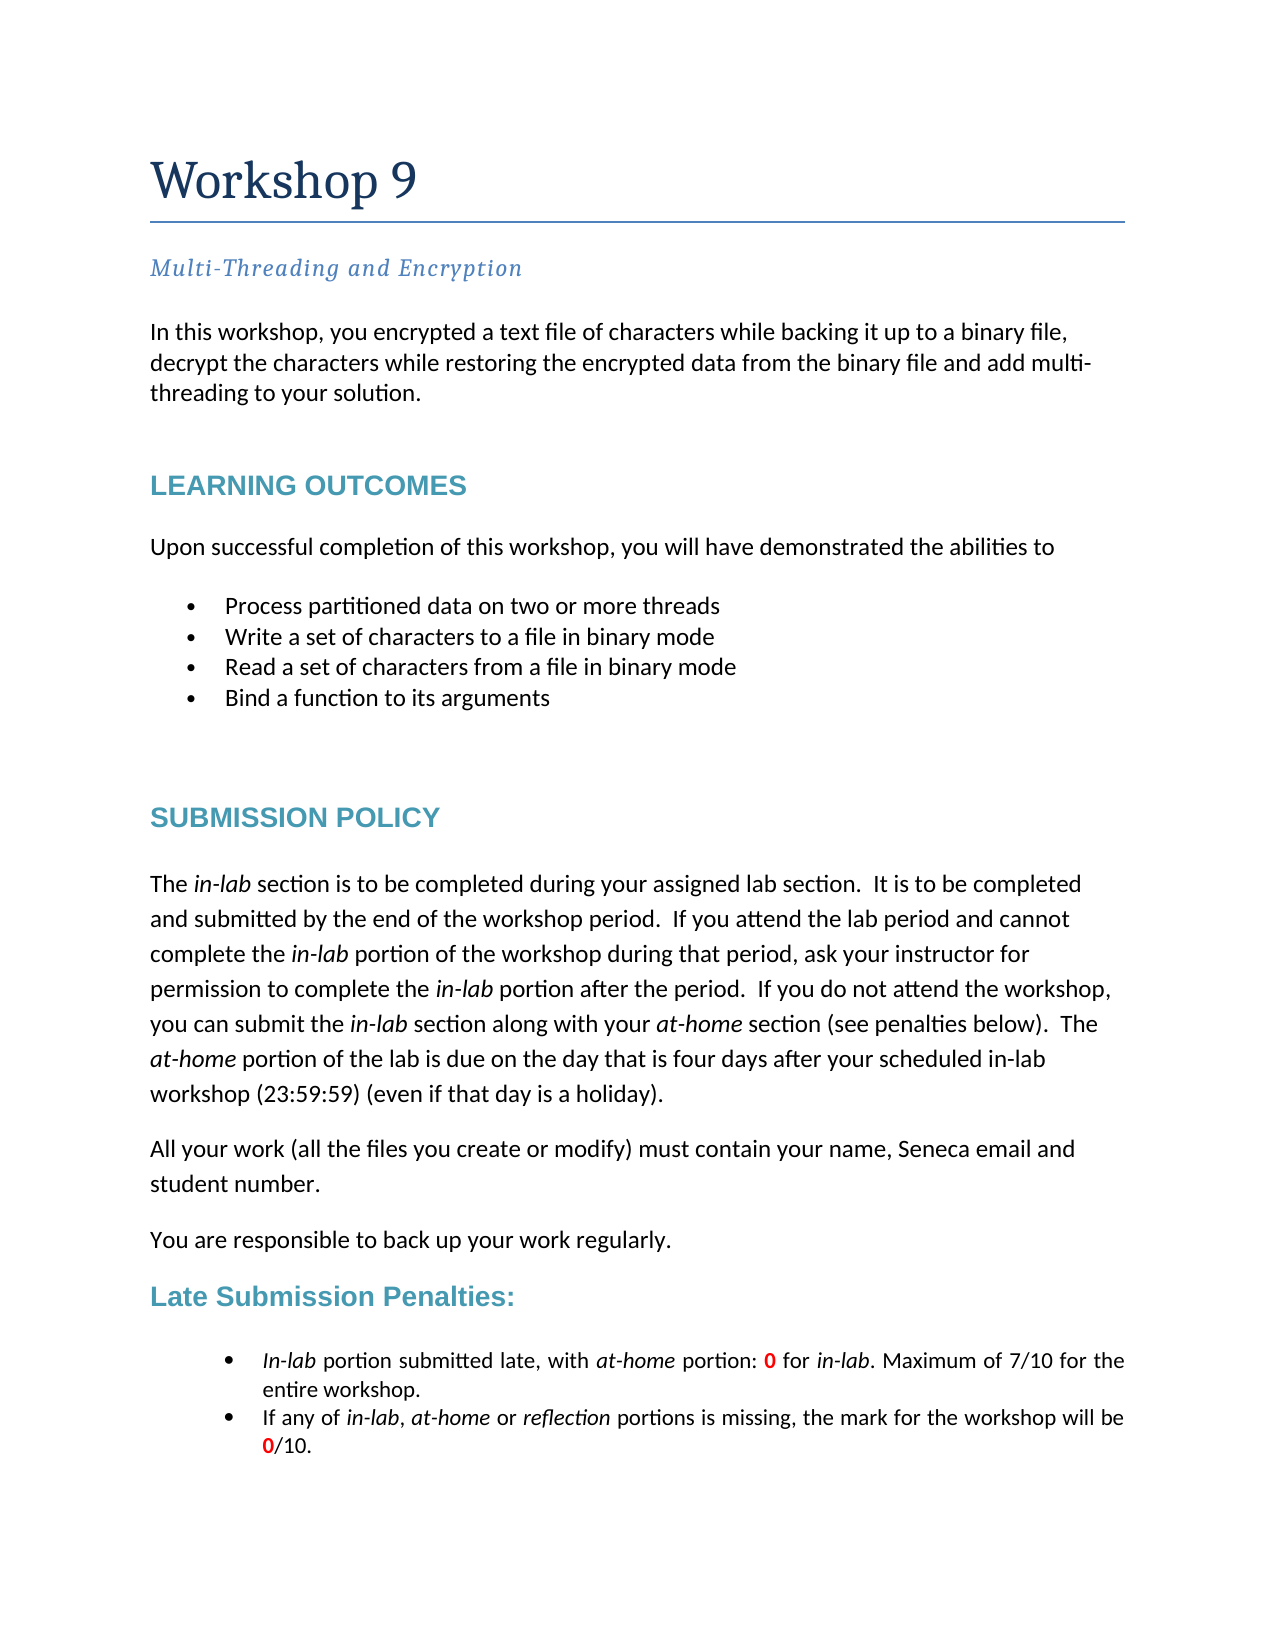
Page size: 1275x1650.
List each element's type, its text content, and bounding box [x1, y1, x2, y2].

subtitle Multi-Threading and Encryption [150, 254, 1125, 283]
text All your work (all the files you create or modify) must contain your name, Seneca email and student number. [150, 1134, 1125, 1199]
text In this workshop, you encrypted a text file of characters while backing it up to a binary file, decrypt the characters while restoring the encrypted data from the binary file and add multi-threading to your solution. [150, 316, 1125, 408]
list Process partitioned data on two or more threads [187, 591, 1125, 621]
list If any of in-lab, at-home or reflection portions is missing, the mark for the workshop will be 0/10. [225, 1403, 1125, 1459]
text Upon successful completion of this workshop, you will have demonstrated the abilities to [150, 531, 1125, 561]
text LEARNING OUTCOMES [150, 469, 1125, 502]
subtitle submission policy [150, 801, 1125, 834]
list Write a set of characters to a file in binary mode [187, 621, 1125, 652]
list In-lab portion submitted late, with at-home portion: 0 for in-lab. Maximum of 7/10 for the entire workshop. [225, 1347, 1125, 1403]
subtitle Late Submission Penalties: [150, 1280, 1125, 1313]
title Workshop 9 [150, 150, 1125, 221]
list Bind a function to its arguments [187, 682, 1125, 713]
text The in-lab section is to be completed during your assigned lab section. It is to be completed and submitted by the end of the workshop period. If you attend the lab period and cannot complete the in-lab portion of the workshop during that period, ask your instructor for permission to complete the in-lab portion after the period. If you do not attend the workshop, you can submit the in-lab section along with your at-home section (see penalties below). The at-home portion of the lab is due on the day that is four days after your scheduled in-lab workshop (23:59:59) (even if that day is a holiday). [150, 868, 1125, 1108]
text You are responsible to back up your work regularly. [150, 1224, 1125, 1255]
list Read a set of characters from a file in binary mode [187, 652, 1125, 682]
